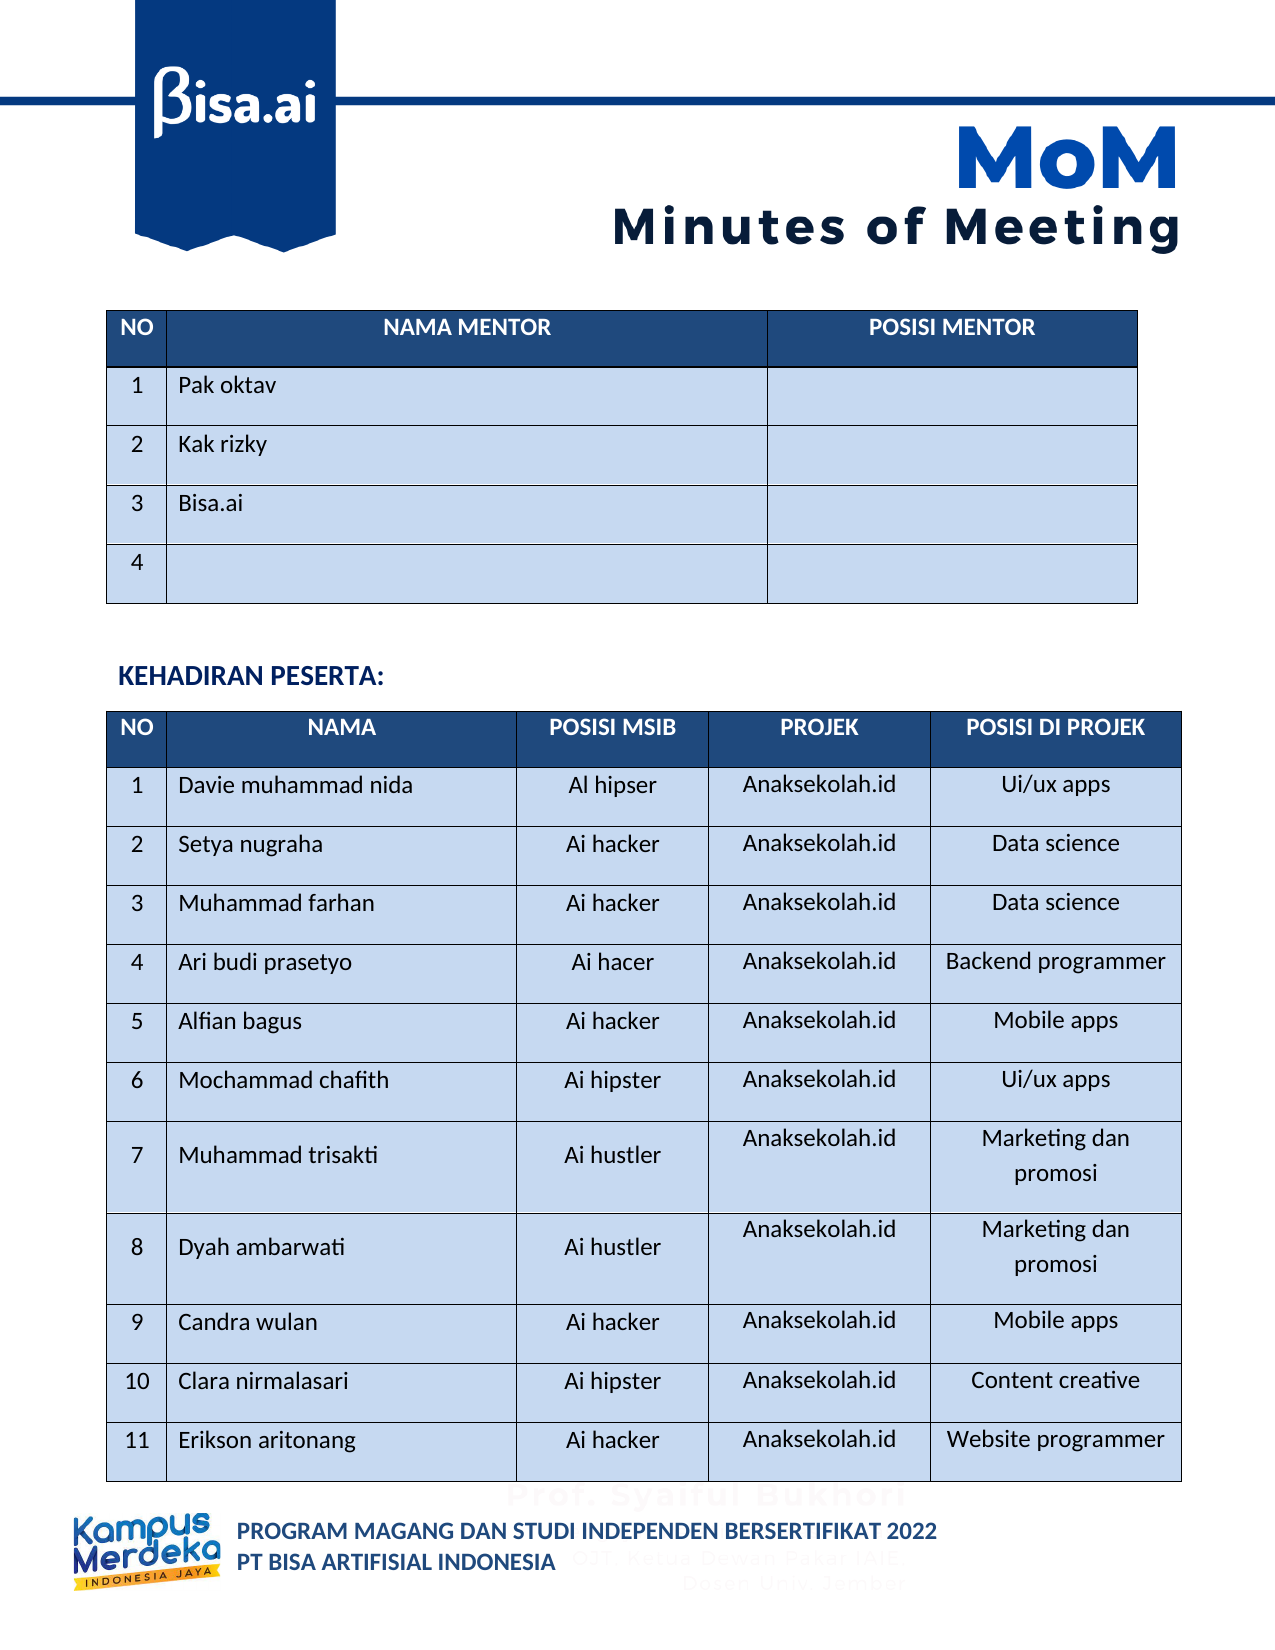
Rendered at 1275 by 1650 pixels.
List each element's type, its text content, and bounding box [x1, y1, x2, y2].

table_cell Data science [931, 886, 1181, 944]
table_header NAMA MENTOR [167, 311, 767, 366]
table_cell Kak rizky [167, 426, 767, 484]
table_cell [768, 486, 1137, 543]
table_cell Anaksekolah.id [709, 886, 930, 944]
table_header NO [107, 712, 166, 767]
table_cell Ai hacker [517, 1004, 708, 1062]
table_cell 11 [107, 1423, 166, 1481]
picture [0, 0, 1275, 1650]
table_cell 4 [107, 545, 166, 603]
table_cell Anaksekolah.id [709, 1305, 930, 1363]
table_cell 7 [107, 1122, 166, 1212]
table_cell Bisa.ai [167, 486, 767, 543]
table_cell Mobile apps [931, 1004, 1181, 1062]
table_header POSISI MSIB [517, 712, 708, 767]
table_header POSISI DI PROJEK [931, 712, 1181, 767]
table_cell Anaksekolah.id [709, 1364, 930, 1422]
table_header POSISI MENTOR [768, 311, 1137, 366]
table_cell [768, 426, 1137, 484]
table_cell Mobile apps [931, 1305, 1181, 1363]
table_cell Ai hacker [517, 886, 708, 944]
table_cell 3 [107, 886, 166, 944]
table_cell Muhammad farhan [167, 886, 516, 944]
table_cell 5 [107, 1004, 166, 1062]
table_cell [167, 545, 767, 603]
table_cell Dyah ambarwati [167, 1214, 516, 1304]
table_cell 2 [107, 426, 166, 484]
table_cell Content creative [931, 1364, 1181, 1422]
table_cell Setya nugraha [167, 827, 516, 885]
table_cell Backend programmer [931, 945, 1181, 1003]
table_cell Candra wulan [167, 1305, 516, 1363]
table_cell Anaksekolah.id [709, 768, 930, 826]
table_cell Davie muhammad nida [167, 768, 516, 826]
table_cell Anaksekolah.id [709, 1122, 930, 1212]
table_cell 1 [107, 768, 166, 826]
table_cell Data science [931, 827, 1181, 885]
table_cell Ai hipster [517, 1063, 708, 1121]
table_cell 1 [107, 368, 166, 425]
text KEHADIRAN PESERTA: [118, 604, 1125, 693]
table_cell Clara nirmalasari [167, 1364, 516, 1422]
table_cell Ui/ux apps [931, 768, 1181, 826]
table_cell Marketing dan promosi [931, 1214, 1181, 1304]
table_cell 10 [107, 1364, 166, 1422]
table_cell 4 [107, 945, 166, 1003]
table_cell [768, 368, 1137, 425]
table_cell Anaksekolah.id [709, 1423, 930, 1481]
table_cell Anaksekolah.id [709, 1004, 930, 1062]
table_cell Website programmer [931, 1423, 1181, 1481]
table_cell Ai hustler [517, 1122, 708, 1212]
table_cell Ari budi prasetyo [167, 945, 516, 1003]
table_cell Anaksekolah.id [709, 1063, 930, 1121]
table_header PROJEK [709, 712, 930, 767]
table_cell Anaksekolah.id [709, 1214, 930, 1304]
table_cell Ai hacker [517, 1423, 708, 1481]
table_header NO [107, 311, 166, 366]
table_cell Ai hipster [517, 1364, 708, 1422]
table_cell 2 [107, 827, 166, 885]
table_cell 8 [107, 1214, 166, 1304]
table_cell Ui/ux apps [931, 1063, 1181, 1121]
table_cell Anaksekolah.id [709, 945, 930, 1003]
table_cell Al hipser [517, 768, 708, 826]
table_cell [768, 545, 1137, 603]
table_cell Muhammad trisakti [167, 1122, 516, 1212]
table_cell 3 [107, 486, 166, 543]
table_cell Alfian bagus [167, 1004, 516, 1062]
table_header NAMA [167, 712, 516, 767]
table_cell Ai hacker [517, 1305, 708, 1363]
table_cell Erikson aritonang [167, 1423, 516, 1481]
table_cell Anaksekolah.id [709, 827, 930, 885]
table_cell Ai hacer [517, 945, 708, 1003]
table_cell Pak oktav [167, 368, 767, 425]
table_cell Mochammad chafith [167, 1063, 516, 1121]
table_cell Ai hacker [517, 827, 708, 885]
table_cell Ai hustler [517, 1214, 708, 1304]
table_cell 9 [107, 1305, 166, 1363]
table_cell Marketing dan promosi [931, 1122, 1181, 1212]
table_cell 6 [107, 1063, 166, 1121]
